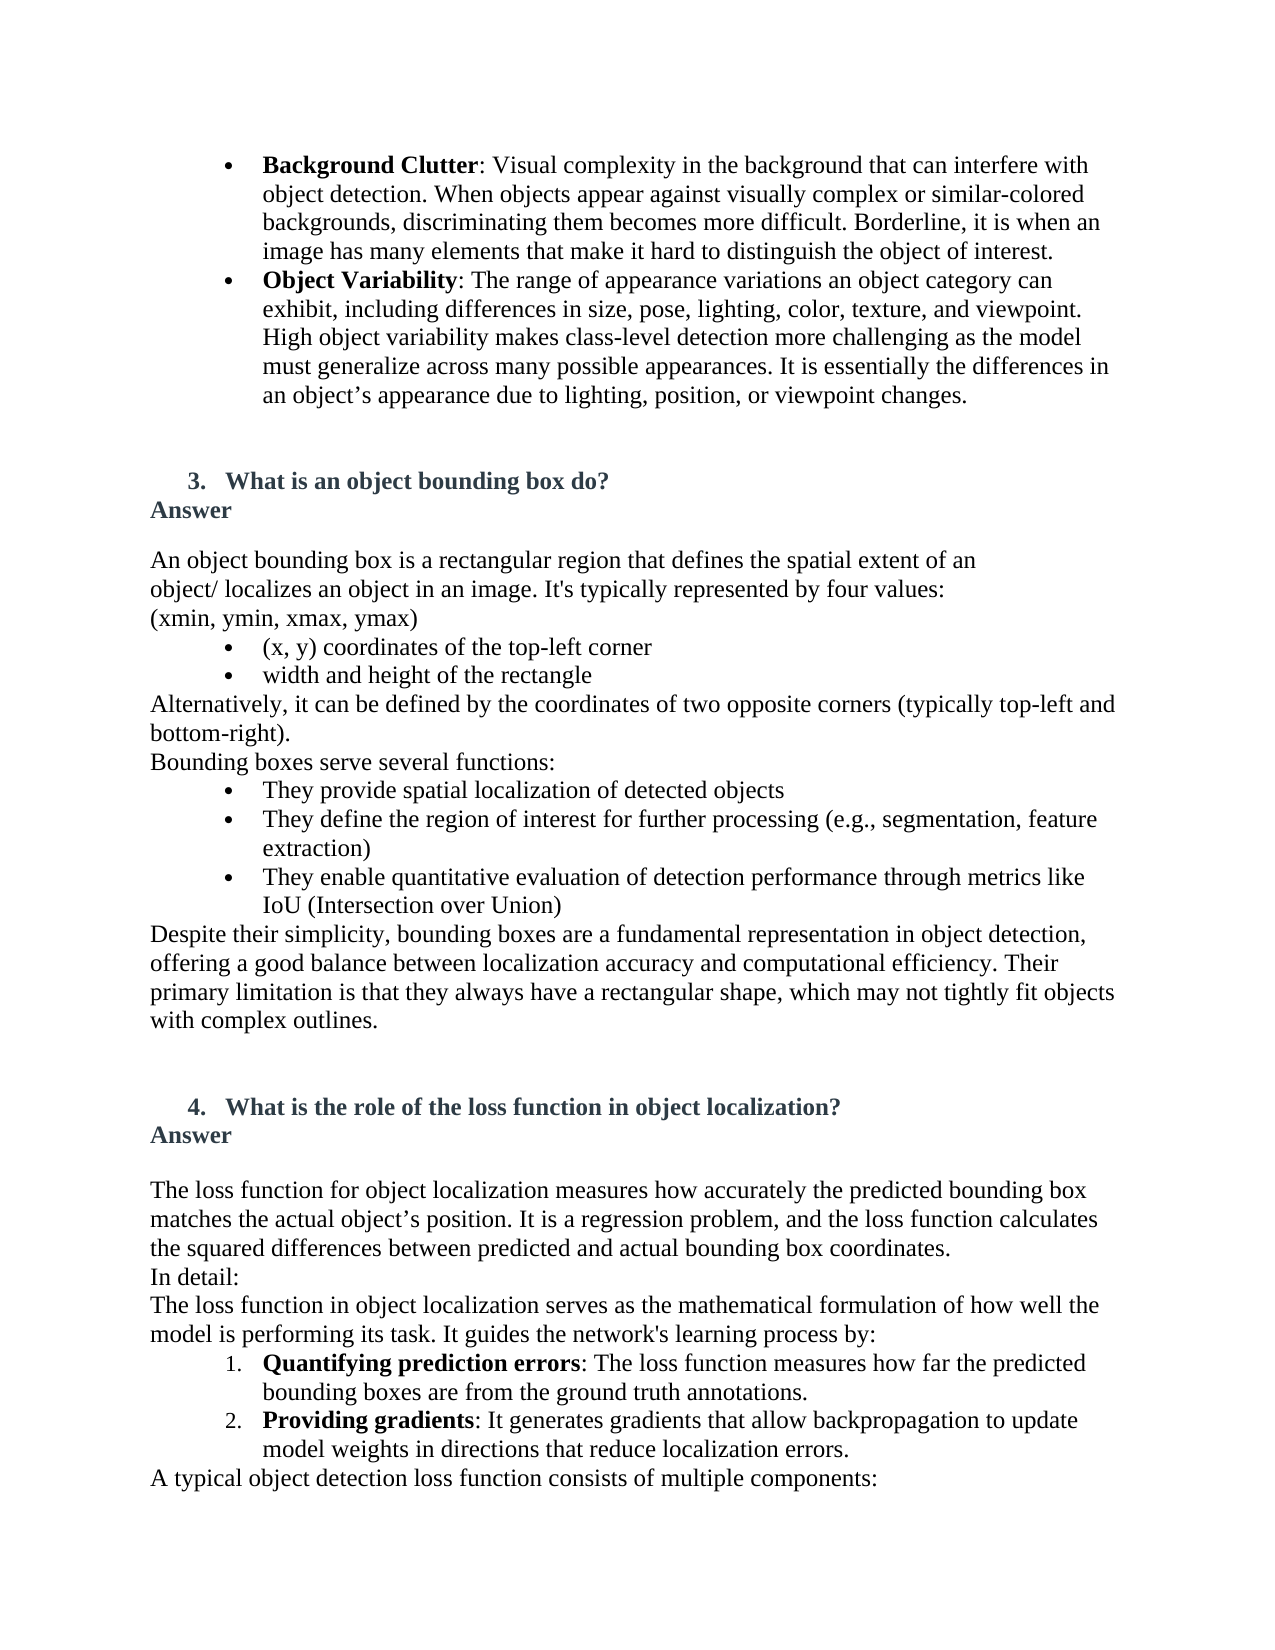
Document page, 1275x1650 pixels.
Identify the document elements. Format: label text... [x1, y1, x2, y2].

text In detail: [150, 1262, 1125, 1290]
text (xmin, ymin, xmax, ymax) [150, 603, 1125, 632]
list Background Clutter: Visual complexity in the background that can interfere with object detection. When objects appear against visually complex or similar-colored backgrounds, discriminating them becomes more difficult. Borderline, it is when an image has many elements that make it hard to distinguish the object of interest. [225, 150, 1125, 265]
list They provide spatial localization of detected objects [225, 775, 1125, 804]
text Answer [150, 495, 1125, 524]
list (x, y) coordinates of the top-left corner [225, 632, 1125, 660]
list They define the region of interest for further processing (e.g., segmentation, feature extraction) [225, 804, 1125, 862]
list Object Variability: The range of appearance variations an object category can exhibit, including differences in size, pose, lighting, color, texture, and viewpoint. High object variability makes class-level detection more challenging as the model must generalize across many possible appearances. It is essentially the differences in an object’s appearance due to lighting, position, or viewpoint changes. [225, 265, 1125, 409]
text A typical object detection loss function consists of multiple components: [150, 1463, 1125, 1492]
text An object bounding box is a rectangular region that defines the spatial extent of an object/ localizes an object in an image. It's typically represented by four values: [150, 545, 1125, 603]
list width and height of the rectangle [225, 660, 1125, 689]
list Quantifying prediction errors: The loss function measures how far the predicted bounding boxes are from the ground truth annotations. [225, 1348, 1125, 1405]
text Alternatively, it can be defined by the coordinates of two opposite corners (typically top-left and bottom-right). [150, 689, 1125, 747]
text Answer [150, 1120, 1125, 1149]
list What is an object bounding box do? [187, 466, 1125, 495]
text Bounding boxes serve several functions: [150, 747, 1125, 775]
text The loss function in object localization serves as the mathematical formulation of how well the model is performing its task. It guides the network's learning process by: [150, 1290, 1125, 1348]
list Providing gradients: It generates gradients that allow backpropagation to update model weights in directions that reduce localization errors. [225, 1405, 1125, 1463]
text Despite their simplicity, bounding boxes are a fundamental representation in object detection, offering a good balance between localization accuracy and computational efficiency. Their primary limitation is that they always have a rectangular shape, which may not tightly fit objects with complex outlines. [150, 919, 1125, 1034]
list What is the role of the loss function in object localization? [187, 1092, 1125, 1120]
list They enable quantitative evaluation of detection performance through metrics like IoU (Intersection over Union) [225, 862, 1125, 919]
text The loss function for object localization measures how accurately the predicted bounding box matches the actual object’s position. It is a regression problem, and the loss function calculates the squared differences between predicted and actual bounding box coordinates. [150, 1175, 1125, 1262]
